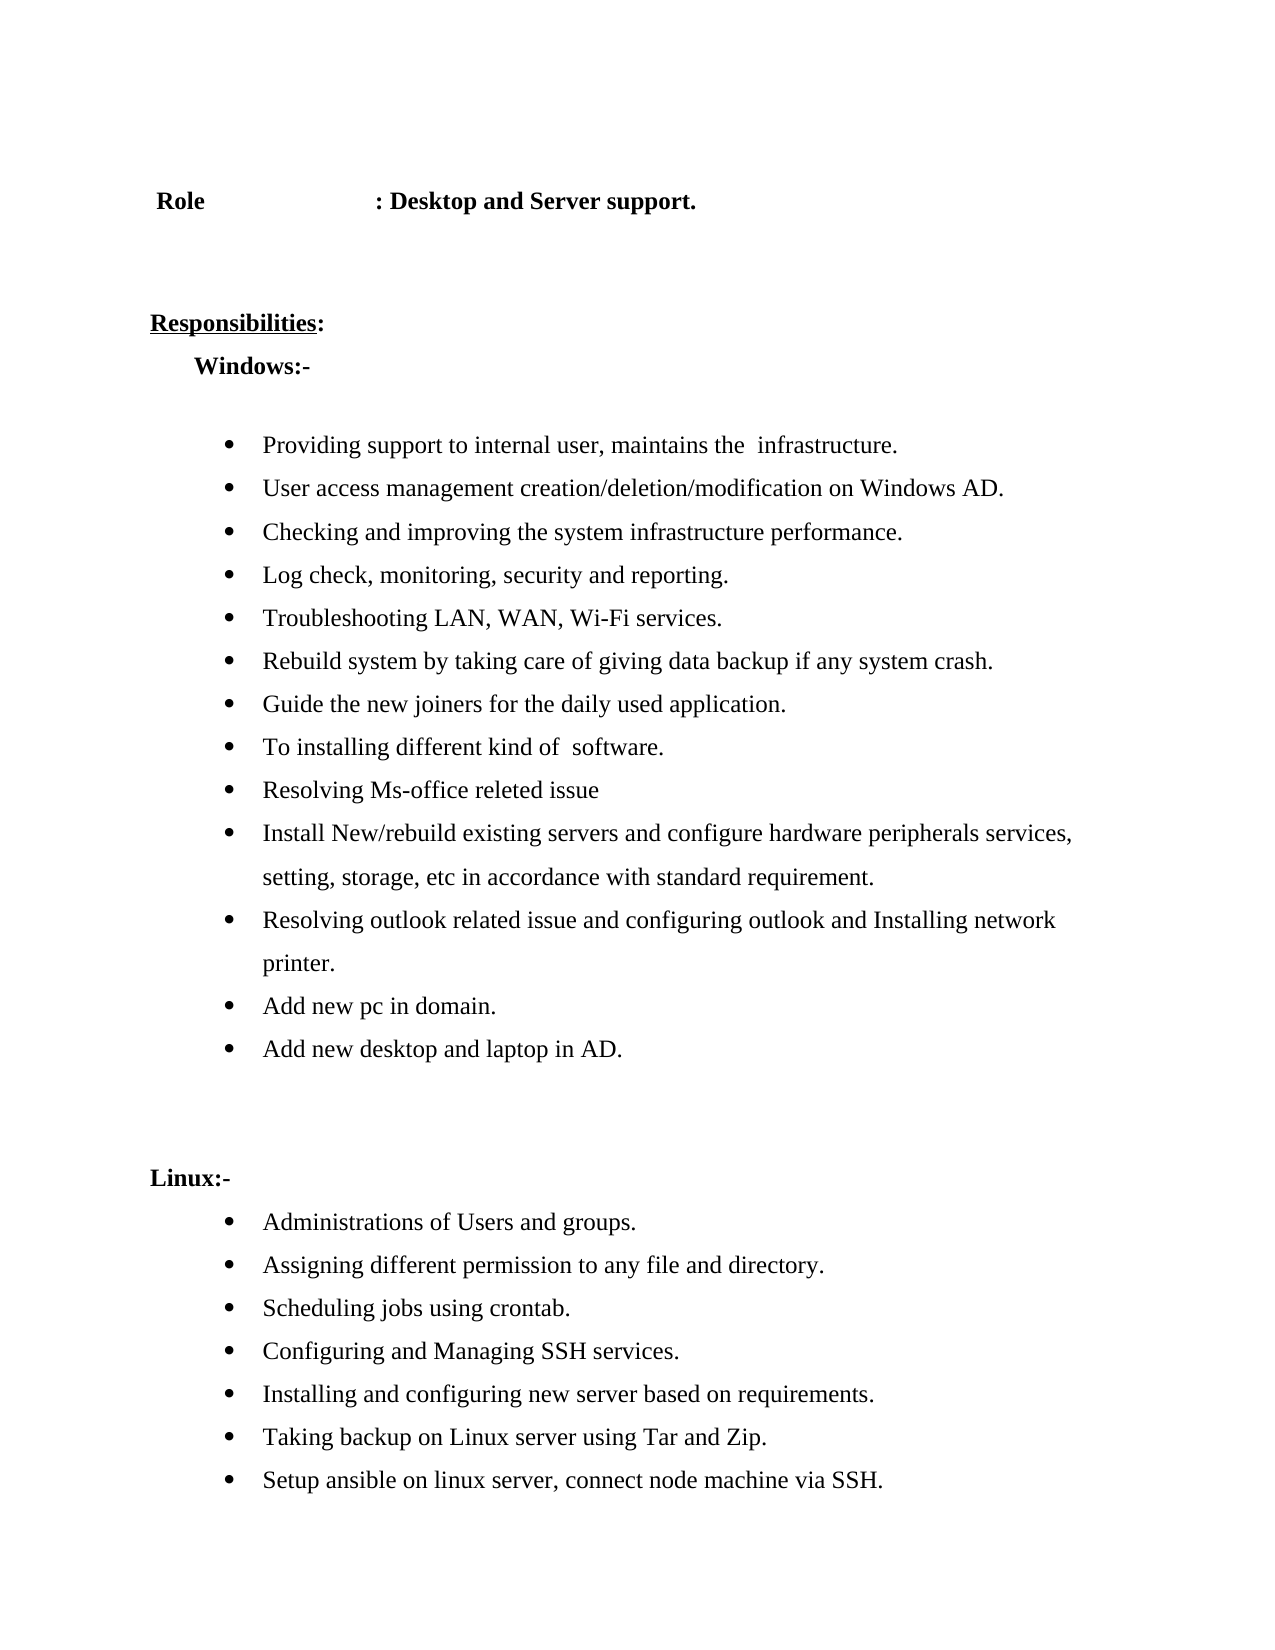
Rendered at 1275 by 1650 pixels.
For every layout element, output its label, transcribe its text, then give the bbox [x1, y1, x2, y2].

list Add new desktop and laptop in AD. [225, 1034, 1125, 1063]
list Scheduling jobs using crontab. [225, 1293, 1125, 1322]
list Taking backup on Linux server using Tar and Zip. [225, 1422, 1125, 1451]
list Assigning different permission to any file and directory. [225, 1250, 1125, 1278]
list Providing support to internal user, maintains the infrastructure. [225, 430, 1125, 459]
list Log check, monitoring, security and reporting. [225, 560, 1125, 588]
text Role : Desktop and Server support. [150, 186, 1125, 215]
list Installing and configuring new server based on requirements. [225, 1379, 1125, 1408]
list Add new pc in domain. [225, 991, 1125, 1020]
list Troubleshooting LAN, WAN, Wi-Fi services. [225, 603, 1125, 632]
list User access management creation/deletion/modification on Windows AD. [225, 473, 1125, 502]
list Rebuild system by taking care of giving data backup if any system crash. [225, 646, 1125, 675]
list Checking and improving the system infrastructure performance. [225, 517, 1125, 545]
list Setup ansible on linux server, connect node machine via SSH. [225, 1465, 1125, 1494]
list Administrations of Users and groups. [225, 1207, 1125, 1235]
text Windows:- [150, 351, 1125, 380]
list To installing different kind of software. [225, 732, 1125, 761]
list Configuring and Managing SSH services. [225, 1336, 1125, 1365]
list Guide the new joiners for the daily used application. [225, 689, 1125, 718]
text Linux:- [150, 1163, 1125, 1192]
text Responsibilities: [150, 308, 1125, 337]
list Resolving Ms-office releted issue [225, 775, 1125, 804]
list Install New/rebuild existing servers and configure hardware peripherals services, setting, storage, etc in accordance with standard requirement. [225, 818, 1125, 890]
list Resolving outlook related issue and configuring outlook and Installing network printer. [225, 905, 1125, 977]
